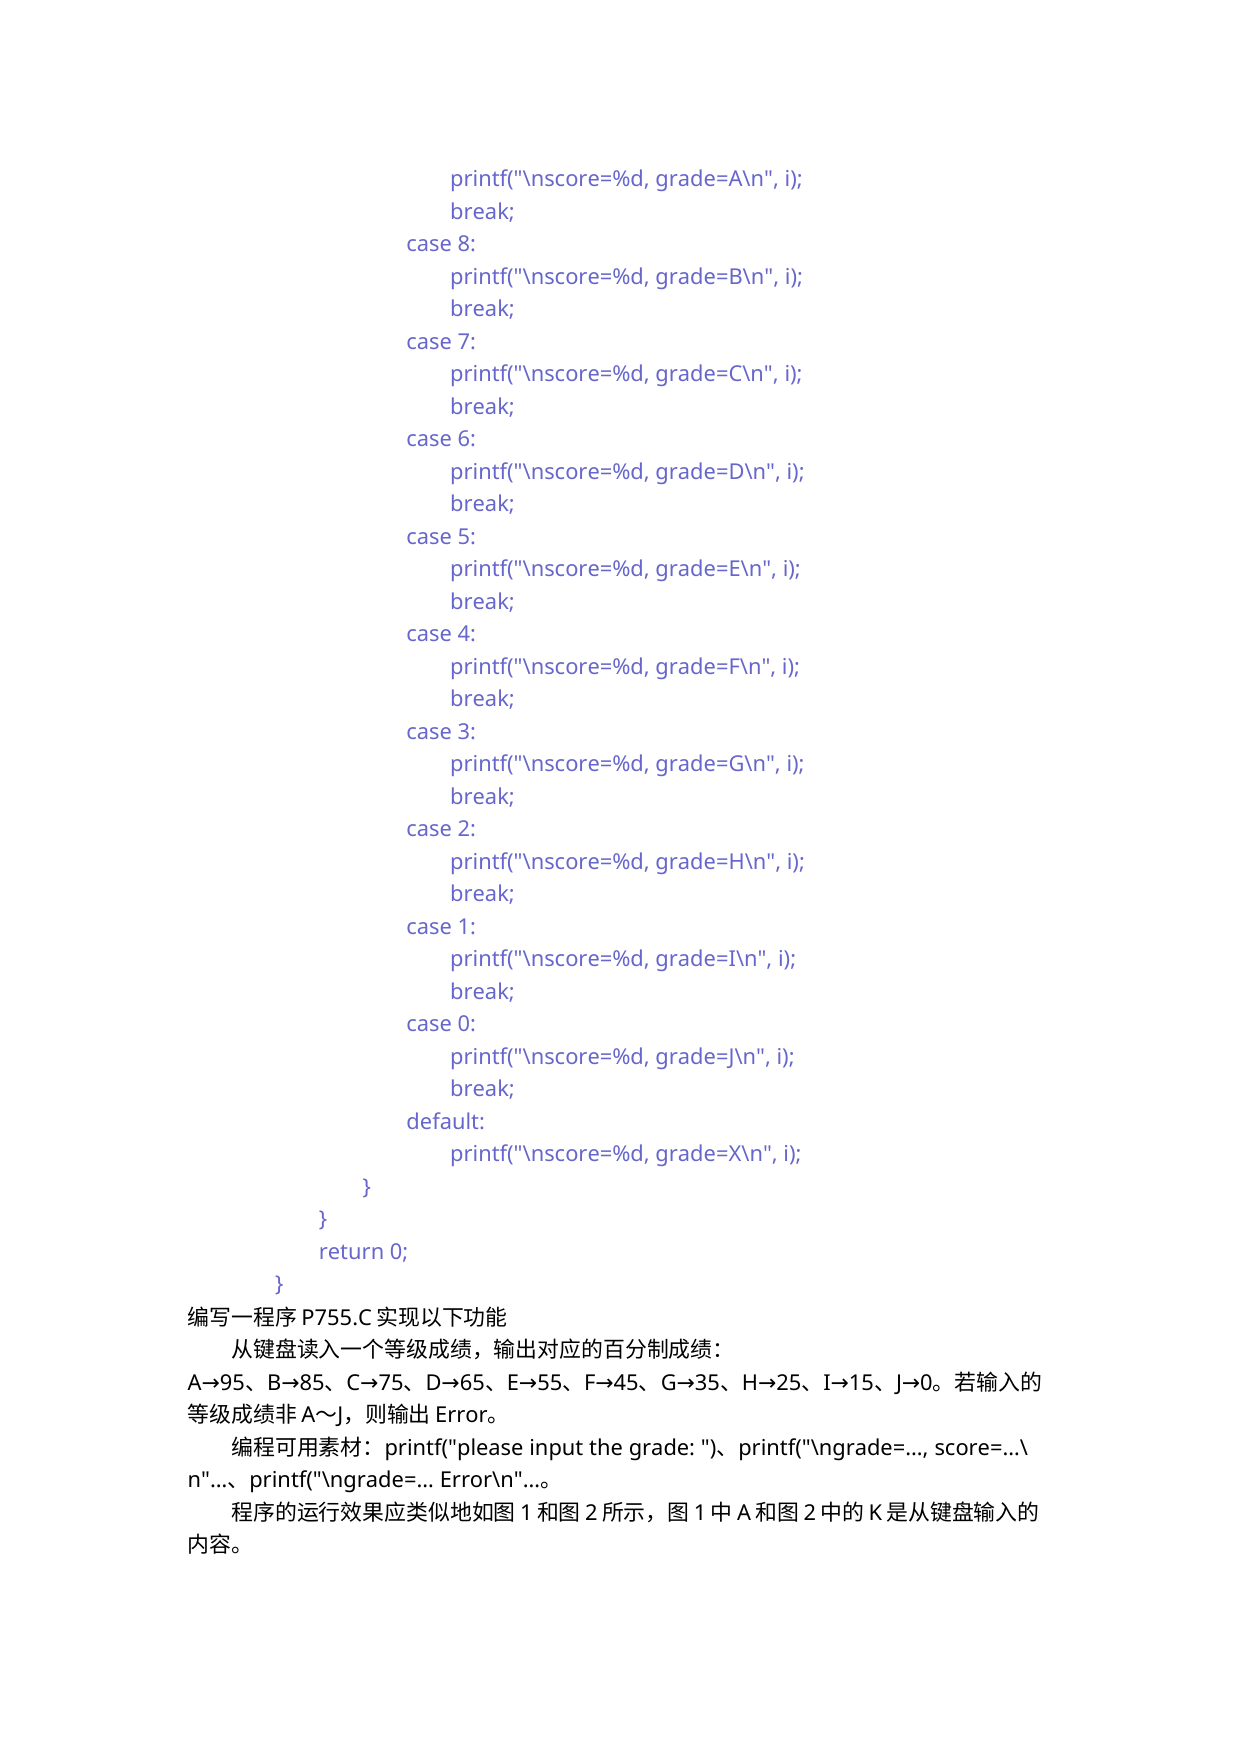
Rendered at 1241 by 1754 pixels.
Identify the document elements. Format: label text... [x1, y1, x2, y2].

text break; [275, 584, 1053, 617]
text break; [275, 194, 1053, 227]
text break; [275, 877, 1053, 909]
text printf("\nscore=%d, grade=J\n", i); [275, 1039, 1053, 1072]
text printf("\nscore=%d, grade=F\n", i); [275, 649, 1053, 682]
text case 1: [275, 909, 1053, 942]
text } [275, 1169, 1053, 1202]
text printf("\nscore=%d, grade=B\n", i); [275, 259, 1053, 292]
text printf("\nscore=%d, grade=C\n", i); [275, 357, 1053, 389]
text case 2: [275, 812, 1053, 844]
text printf("\nscore=%d, grade=E\n", i); [275, 552, 1053, 584]
text printf("\nscore=%d, grade=D\n", i); [275, 454, 1053, 487]
text case 8: [275, 227, 1053, 259]
text printf("\nscore=%d, grade=I\n", i); [275, 942, 1053, 974]
text default: [275, 1104, 1053, 1137]
text case 6: [275, 422, 1053, 454]
text break; [275, 682, 1053, 714]
text case 5: [275, 519, 1053, 552]
text break; [275, 487, 1053, 519]
text break; [275, 292, 1053, 324]
text } [275, 1202, 1053, 1234]
text printf("\nscore=%d, grade=H\n", i); [275, 844, 1053, 877]
text break; [275, 1072, 1053, 1104]
text case 4: [275, 617, 1053, 649]
text printf("\nscore=%d, grade=A\n", i); [275, 162, 1053, 194]
text break; [275, 974, 1053, 1007]
text return 0; [275, 1234, 1053, 1267]
text case 7: [275, 324, 1053, 357]
text case 3: [275, 714, 1053, 747]
text } [275, 1267, 1053, 1299]
text case 0: [275, 1007, 1053, 1039]
text break; [275, 779, 1053, 812]
text printf("\nscore=%d, grade=X\n", i); [275, 1137, 1053, 1169]
text printf("\nscore=%d, grade=G\n", i); [275, 747, 1053, 779]
text break; [275, 389, 1053, 422]
text 编写一程序P755.C实现以下功能 从键盘读入一个等级成绩，输出对应的百分制成绩：A→95、B→85、C→75、D→65、E→55、F→45、G→35、H→25、I→15、J→0。若输入的等级成绩非A～J，则输出Error。 编程可用素材：printf("please input the grade: ")、printf("\ngrade=…, score=…\n"…、printf("\ngrade=… Error\n"…。 程序的运行效果应类似地如图1和图2所示，图1中A和图2中的K是从键盘输入的内容。 [187, 1299, 1053, 1559]
